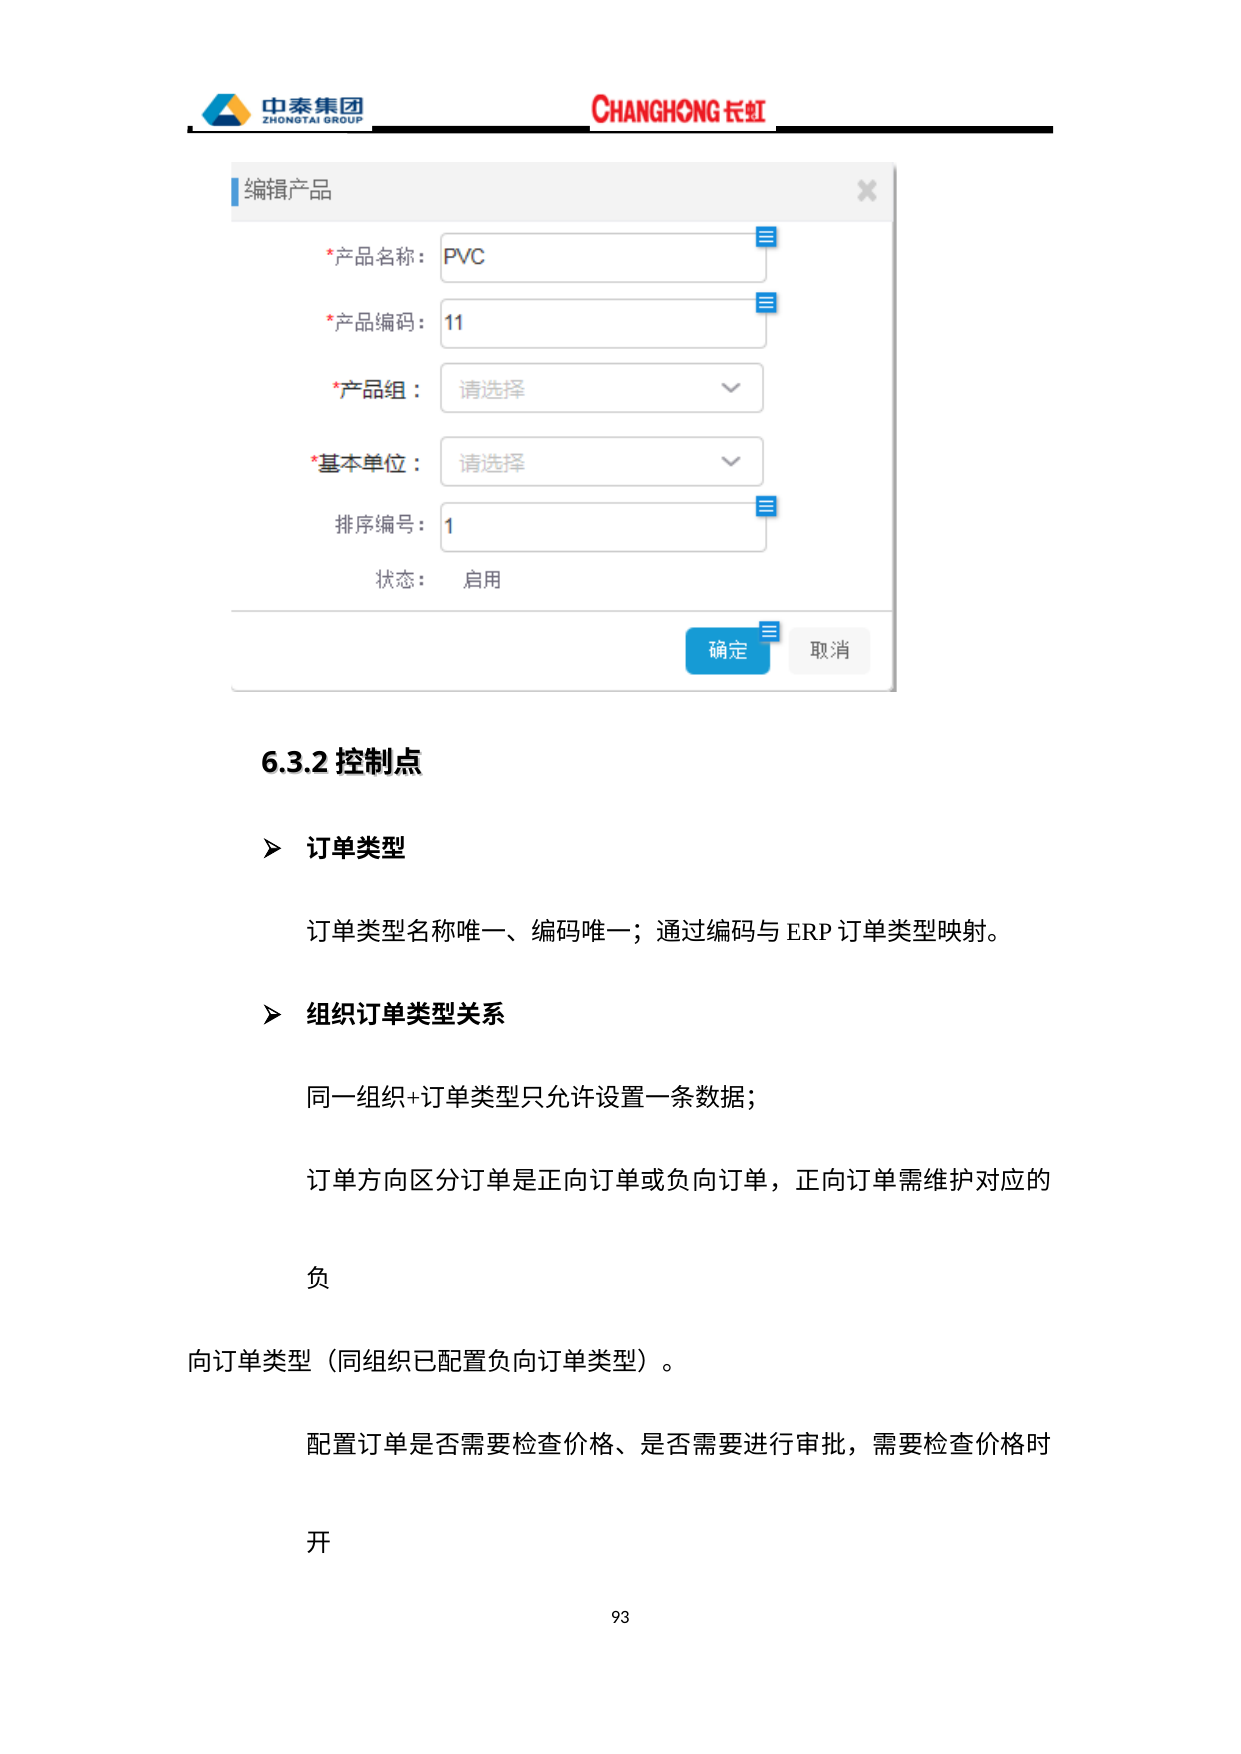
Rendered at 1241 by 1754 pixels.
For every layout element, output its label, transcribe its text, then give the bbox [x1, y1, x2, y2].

list 同一组织+订单类型只允许设置一条数据； [306, 1063, 1053, 1128]
picture [192, 91, 373, 131]
picture [231, 162, 897, 692]
text 向订单类型（同组织已配置负向订单类型）。 [187, 1327, 1053, 1392]
list 订单方向区分订单是正向订单或负向订单，正向订单需维护对应的负 [306, 1146, 1053, 1309]
list 组织订单类型关系 [262, 980, 1053, 1045]
subtitle 控制点 [261, 728, 1053, 793]
list 订单类型名称唯一、编码唯一；通过编码与ERP订单类型映射。 [306, 897, 1053, 962]
list 订单类型 [262, 814, 1053, 879]
list 配置订单是否需要检查价格、是否需要进行审批，需要检查价格时开 [306, 1410, 1053, 1573]
picture [589, 88, 776, 131]
